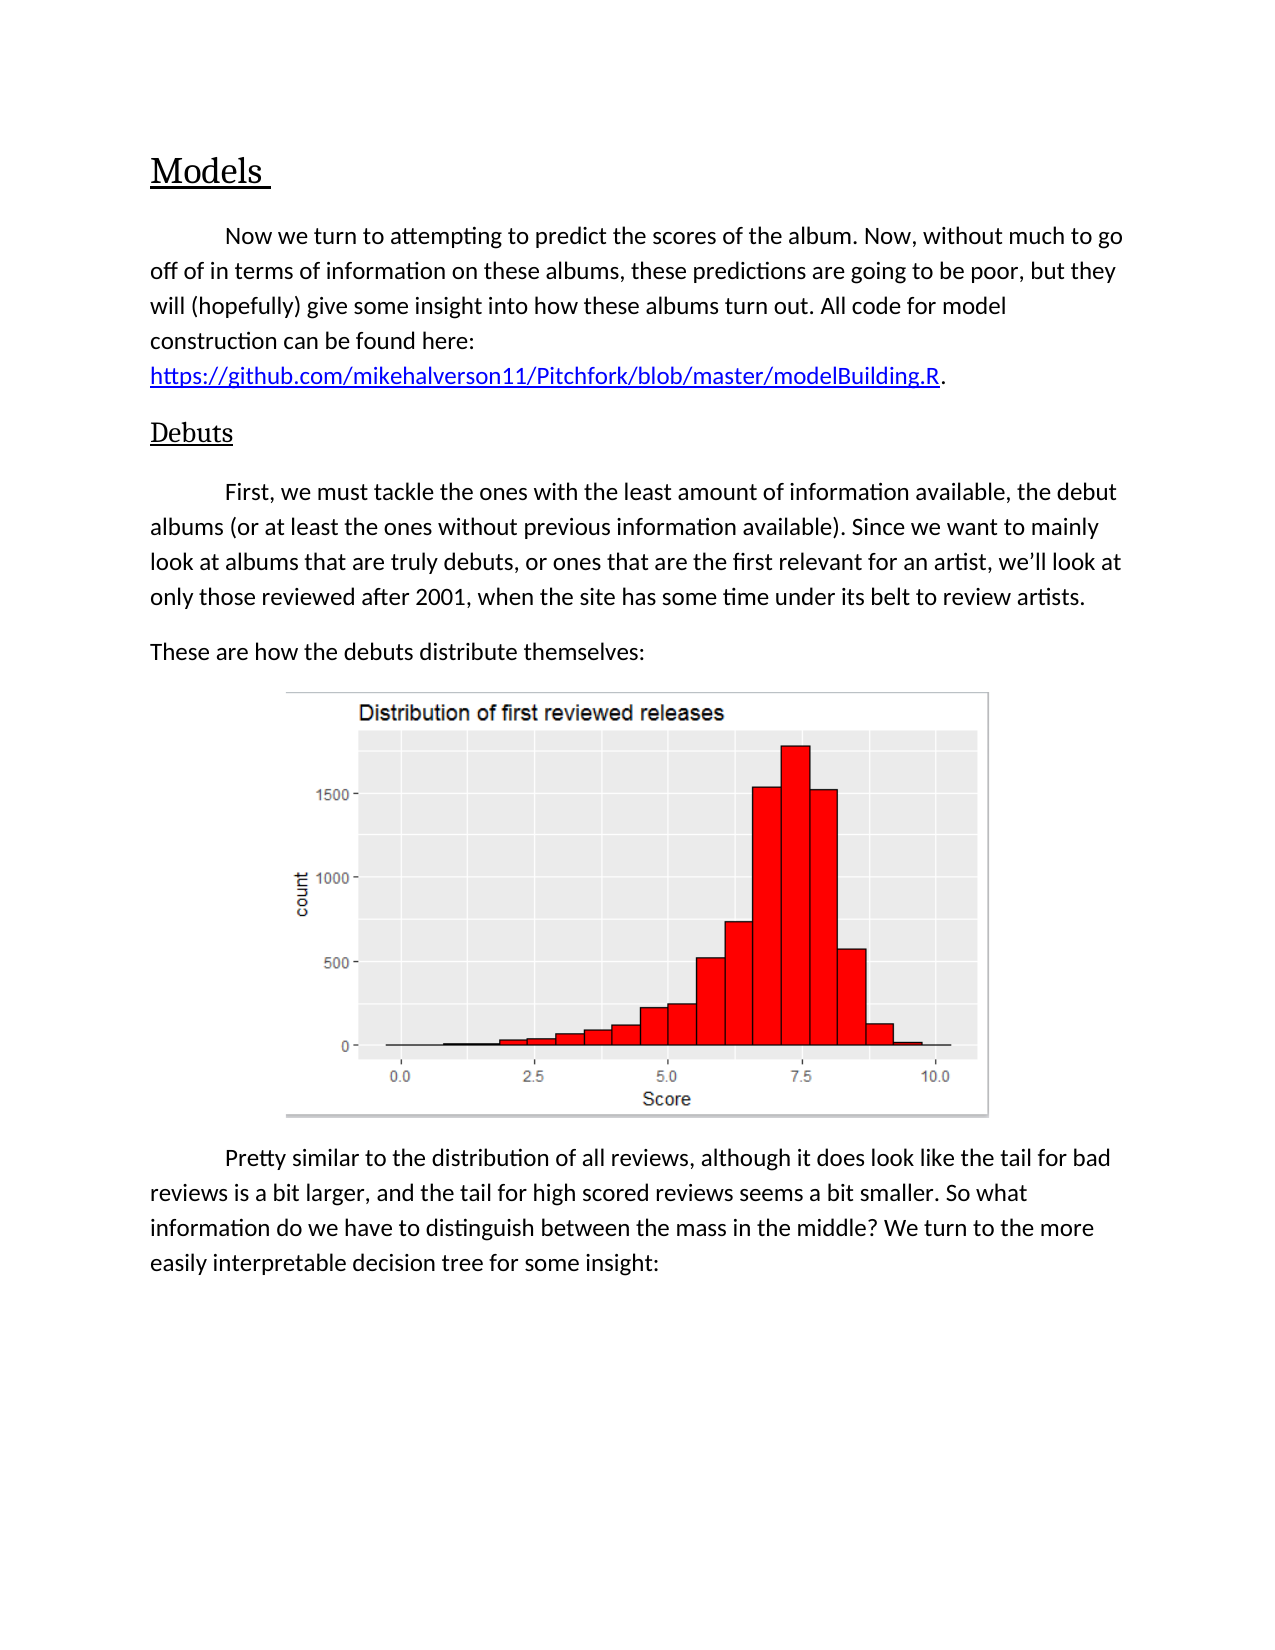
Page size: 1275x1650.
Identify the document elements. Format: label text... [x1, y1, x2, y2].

text Models [150, 150, 1125, 193]
picture [285, 692, 990, 1118]
text Now we turn to attempting to predict the scores of the album. Now, without much to go off of in terms of information on these albums, these predictions are going to be poor, but they will (hopefully) give some insight into how these albums turn out. All code for model construction can be found here: https://github.com/mikehalverson11/Pitchfork/blob/master/modelBuilding.R. [150, 220, 1125, 391]
text Pretty similar to the distribution of all reviews, although it does look like the tail for bad reviews is a bit larger, and the tail for high scored reviews seems a bit smaller. So what information do we have to distinguish between the mass in the middle? We turn to the more easily interpretable decision tree for some insight: [150, 1142, 1125, 1278]
text These are how the debuts distribute themselves: [150, 636, 1125, 667]
text Debuts [150, 416, 1125, 450]
